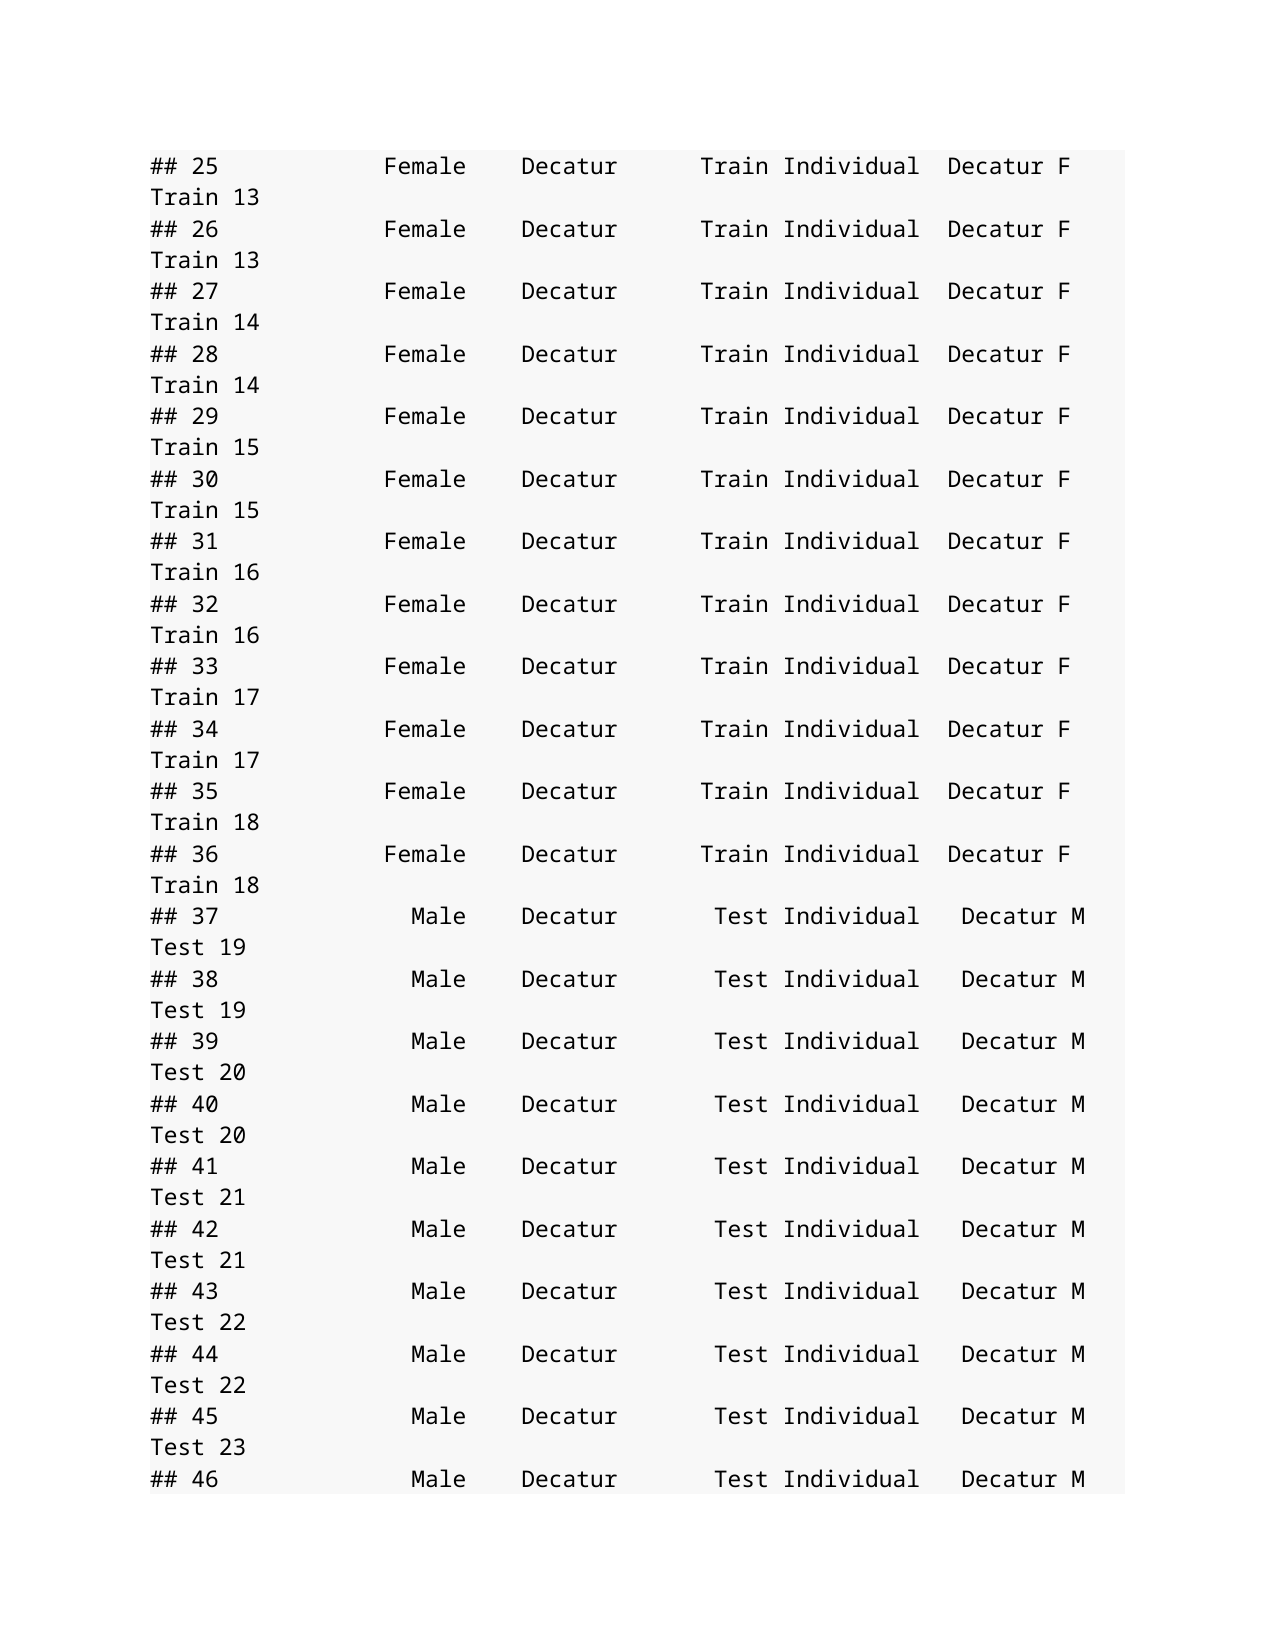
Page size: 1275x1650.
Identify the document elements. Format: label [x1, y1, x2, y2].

text [150, 150, 1125, 1494]
